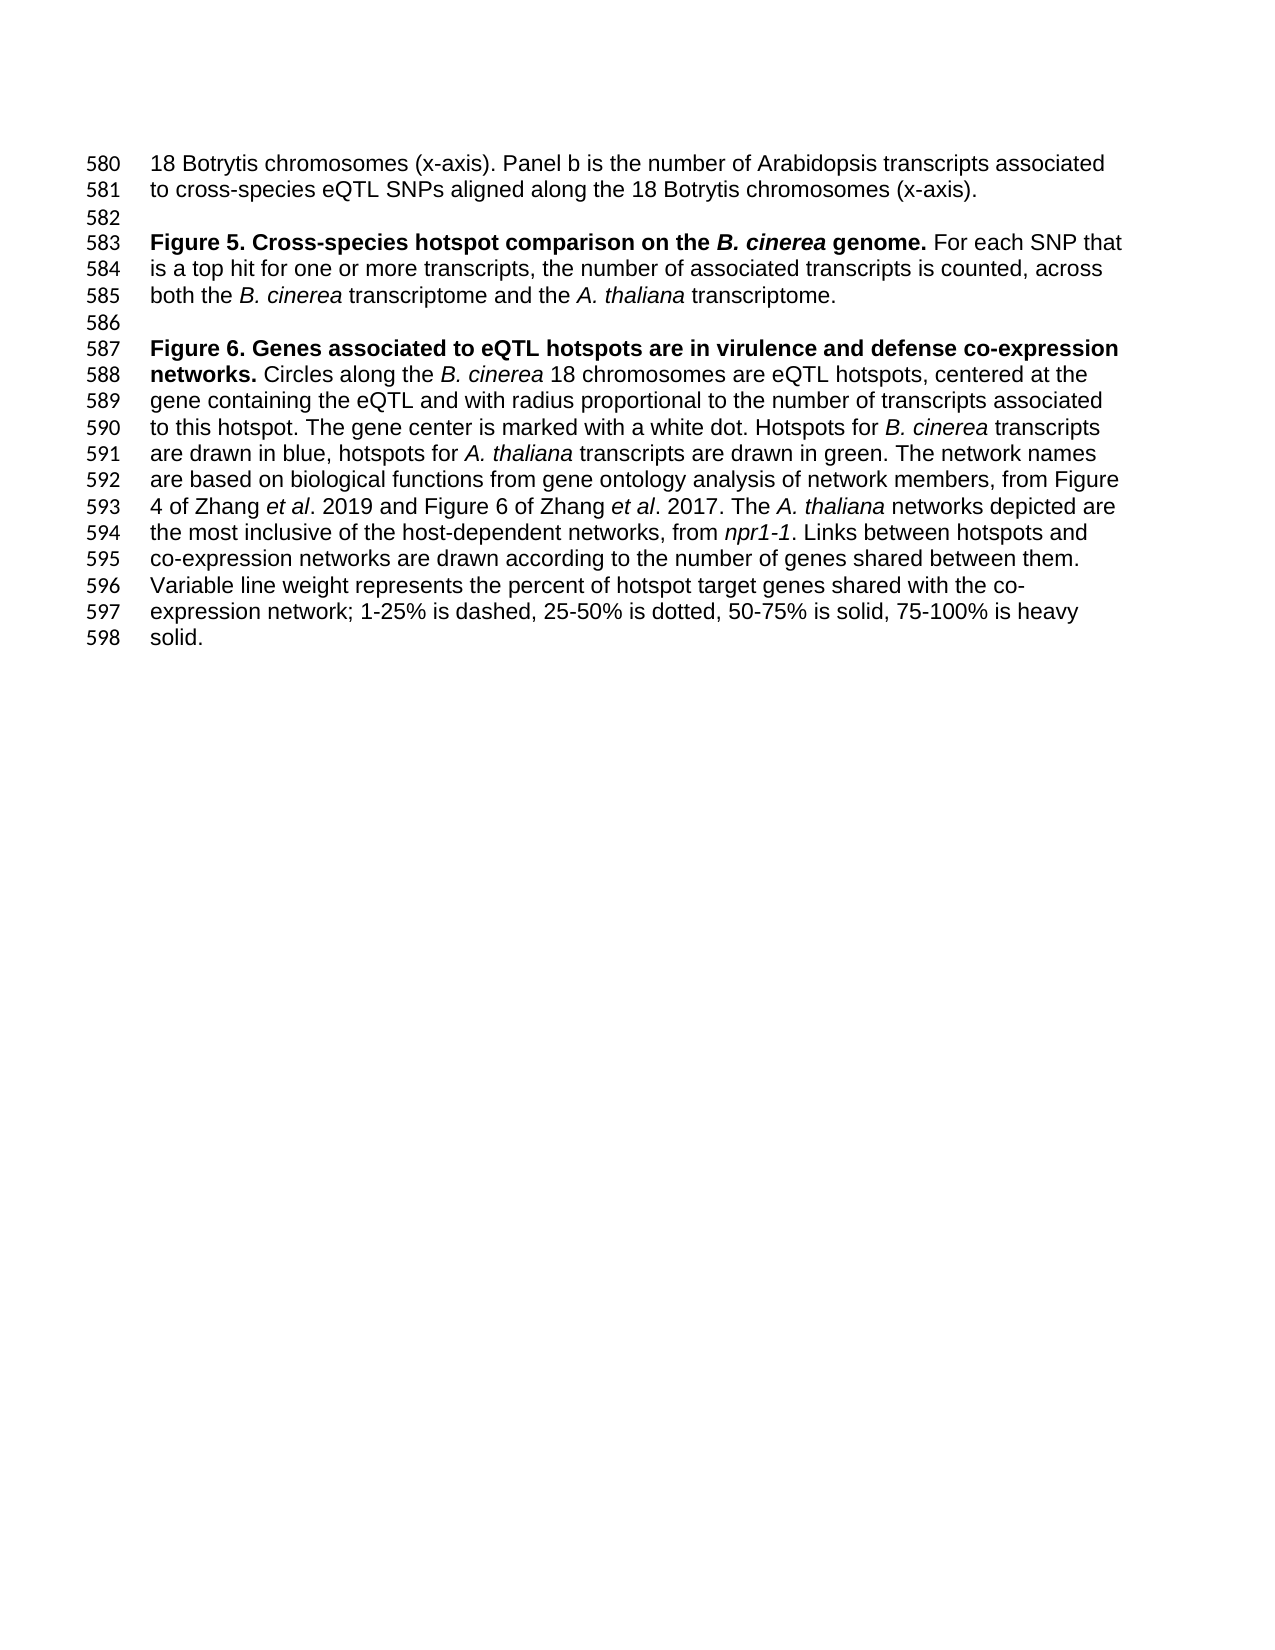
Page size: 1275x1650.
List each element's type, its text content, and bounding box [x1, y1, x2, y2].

text Figure 5. hotspot comparison on the B. cinerea genome. For each SNP that is a top hit for one or more transcripts, the number of associated transcripts is counted, across both the B. cinerea transcriptome and the A. thaliana transcriptome. [150, 229, 1125, 308]
text Figure 6. Genes to eQTL hotspots are in virulence and defense co-expression networks. Circles along the B. cinerea 18 chromosomes are eQTL hotspots, centered at the gene containing the eQTL and with radius proportional to the number of transcripts to this hotspot. The gene center is marked with a white dot. Hotspots for B. cinerea transcripts are drawn in blue, hotspots for A. thaliana transcripts are drawn in green. The network names are based on biological functions from gene ontology analysis of network members, from Figure 4 of Zhang et al. and Figure 6 of Zhang et al. 2017. The A. thaliana networks depicted are the most inclusive of the host-dependent networks, from npr1-1. Links between hotspots and co-expression networks are drawn according to the number of genes shared between them. Variable line weight represents the percent of hotspot target genes shared with the co-expression network; 1-25% is dashed, 25-50% is dotted, 50-75% is solid, 75-100% is heavy solid. [150, 334, 1125, 651]
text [150, 150, 1125, 203]
